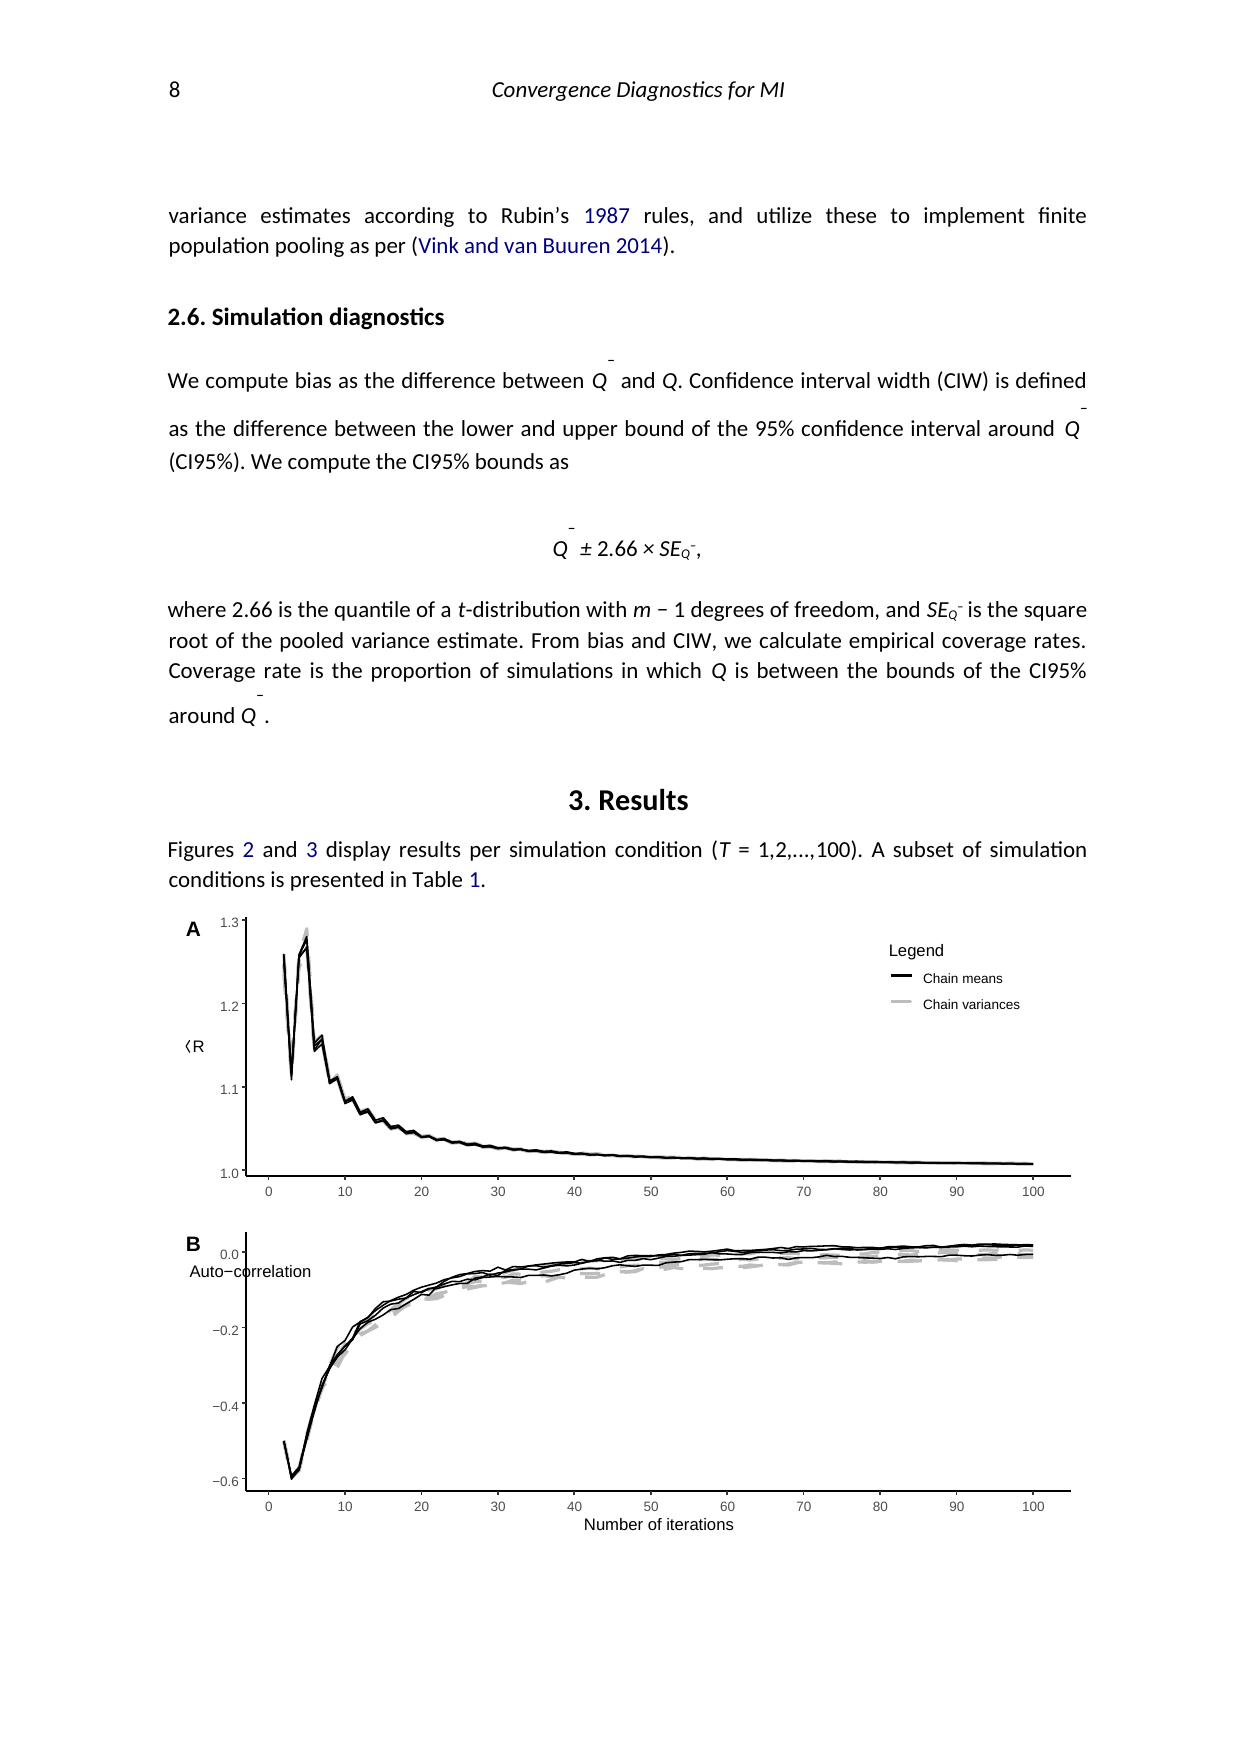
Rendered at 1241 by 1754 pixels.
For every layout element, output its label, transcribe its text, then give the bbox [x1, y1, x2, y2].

subtitle 2.6. Simulation diagnostics [167, 301, 1088, 332]
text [167, 201, 1088, 260]
text where 2.66 is the quantile of a t-distribution with m − 1 degrees of freedom, and SEQ¯ is the square root of the pooled variance estimate. From bias and CIW, we calculate empirical coverage rates. Coverage rate is the proportion of simulations in which Q is between the bounds of the CI95% around Q¯. [167, 595, 1088, 732]
text Q¯ ± 2.66 × SEQ¯, [169, 522, 1088, 565]
text Figures 2 and 3 display results per simulation condition (T = 1,2,...,100). A subset of simulation conditions is presented in Table 1. [167, 835, 1088, 893]
text We compute bias as the difference between Q¯ and Q. Confidence interval width (CIW) is defined as the difference between the lower and upper bound of the 95% confidence interval around Q¯ (CI95%). We compute the CI95% bounds as [167, 354, 1088, 476]
subtitle 3. Results [169, 781, 1088, 818]
